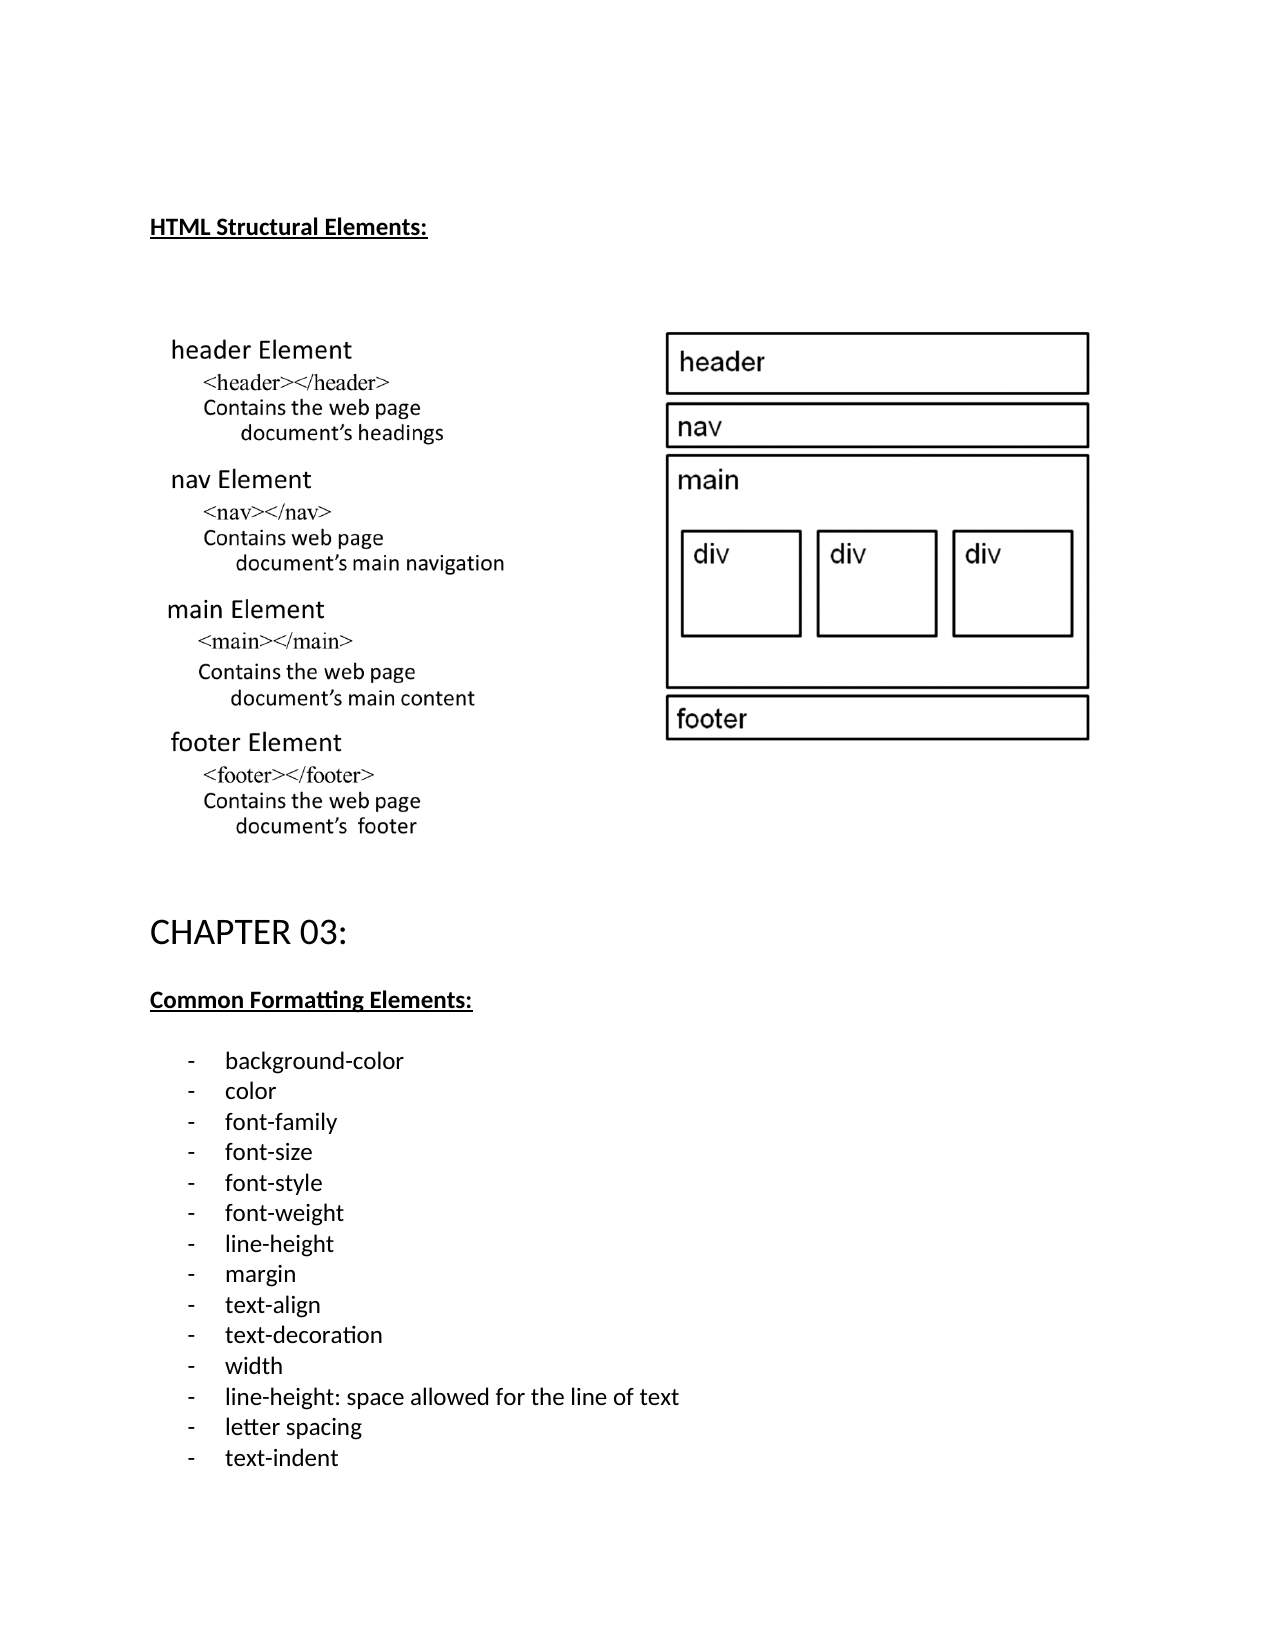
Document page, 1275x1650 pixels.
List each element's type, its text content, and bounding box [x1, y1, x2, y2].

list margin [187, 1259, 1125, 1289]
list text-indent [187, 1442, 1125, 1472]
list font-style [187, 1167, 1125, 1198]
picture [150, 302, 1125, 877]
list font-family [187, 1106, 1125, 1137]
list width [187, 1350, 1125, 1381]
text Common Formatting Elements: [150, 984, 1125, 1014]
list text-decoration [187, 1320, 1125, 1350]
text CHAPTER 03: [150, 908, 1125, 953]
list background-color [187, 1045, 1125, 1076]
list color [187, 1076, 1125, 1106]
list line-height: space allowed for the line of text [187, 1381, 1125, 1411]
list font-size [187, 1137, 1125, 1167]
list letter spacing [187, 1411, 1125, 1442]
text HTML Structural Elements: [150, 211, 1125, 242]
list text-align [187, 1289, 1125, 1320]
list font-weight [187, 1198, 1125, 1228]
list line-height [187, 1228, 1125, 1259]
